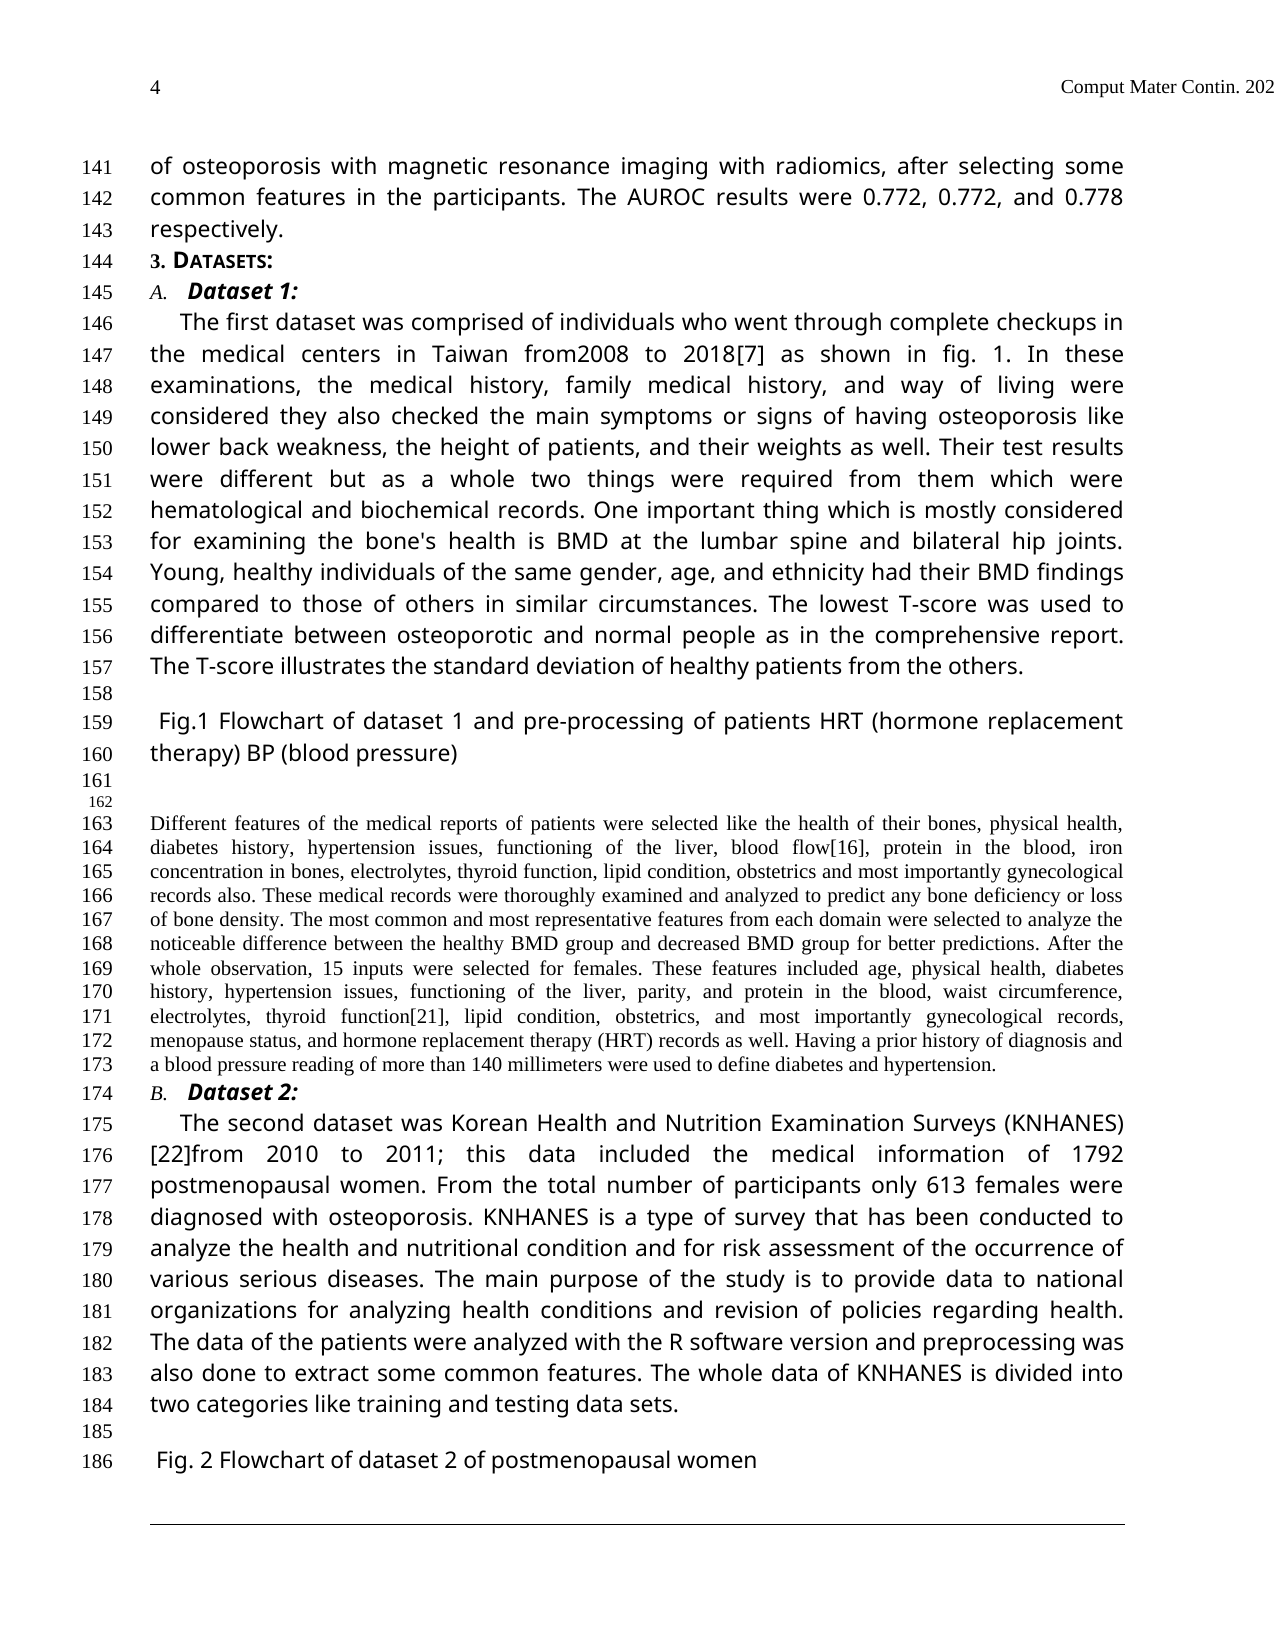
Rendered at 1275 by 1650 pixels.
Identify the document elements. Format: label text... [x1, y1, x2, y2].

text Different features of the medical reports of patients were selected like the health of their bones, physical health, diabetes history, hypertension issues, functioning of the liver, blood flow[16], protein in the blood, iron concentration in bones, electrolytes, thyroid function, lipid condition, obstetrics and most importantly gynecological records also. These medical records were thoroughly examined and analyzed to predict any bone deficiency or loss of bone density. The most common and most representative features from each domain were selected to analyze the noticeable difference between the healthy BMD group and decreased BMD group for better predictions. After the whole observation, 15 inputs were selected for females. These features included age, physical health, diabetes history, hypertension issues, functioning of the liver, parity, and protein in the blood, waist circumference, electrolytes, thyroid function[21], lipid condition, obstetrics, and most importantly gynecological records, menopause status, and hormone replacement therapy (HRT) records as well. Having a prior history of diagnosis and a blood pressure reading of more than 140 millimeters were used to define diabetes and hypertension. [150, 811, 1125, 1076]
subtitle Datasets: [150, 244, 1125, 275]
subtitle Dataset 1: [150, 275, 1125, 306]
text Fig.1 Flowchart of dataset 1 and pre-processing of patients HRT (hormone replacement therapy) BP (blood pressure) [150, 705, 1125, 768]
subtitle Dataset 2: [150, 1076, 1125, 1107]
text Fig. 2 Flowchart of dataset 2 of postmenopausal women [150, 1443, 1125, 1475]
text The second dataset was Korean Health and Nutrition Examination Surveys (KNHANES)[22]from 2010 to 2011; this data included the medical information of 1792 postmenopausal women. From the total number of participants only 613 females were diagnosed with osteoporosis. KNHANES is a type of survey that has been conducted to analyze the health and nutritional condition and for risk assessment of the occurrence of various serious diseases. The main purpose of the study is to provide data to national organizations for analyzing health conditions and revision of policies regarding health. The data of the patients were analyzed with the R software version and preprocessing was also done to extract some common features. The whole data of KNHANES is divided into two categories like training and testing data sets. [150, 1107, 1125, 1419]
text The first dataset was comprised of individuals who went through complete checkups in the medical centers in Taiwan from2008 to 2018[7] as shown in fig. 1. In these examinations, the medical history, family medical history, and way of living were considered they also checked the main symptoms or signs of having osteoporosis like lower back weakness, the height of patients, and their weights as well. Their test results were different but as a whole two things were required from them which were hematological and biochemical records. One important thing which is mostly considered for examining the bone's health is BMD at the lumbar spine and bilateral hip joints. Young, healthy individuals of the same gender, age, and ethnicity had their BMD findings compared to those of others in similar circumstances. The lowest T-score was used to differentiate between osteoporotic and normal people as in the comprehensive report. The T-score illustrates the standard deviation of healthy patients from the others. [150, 306, 1125, 681]
